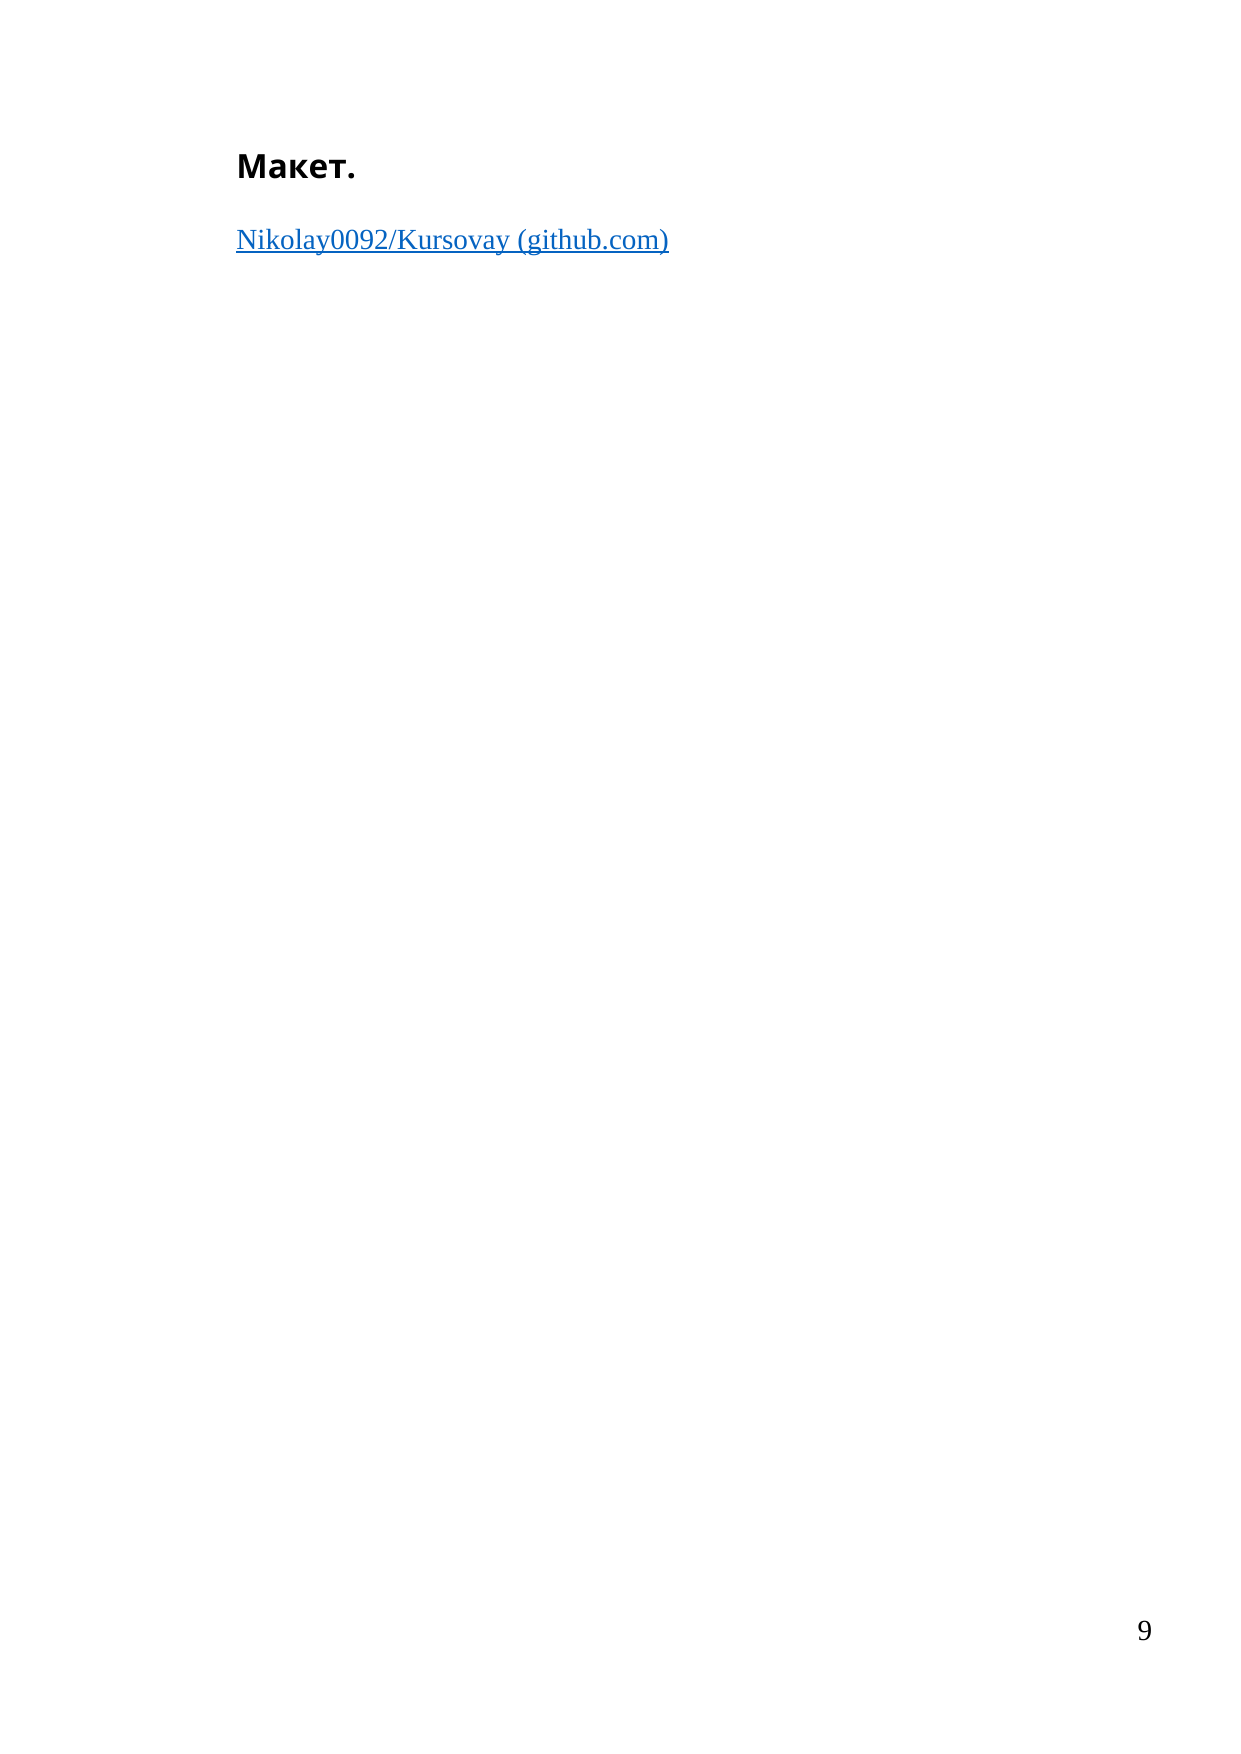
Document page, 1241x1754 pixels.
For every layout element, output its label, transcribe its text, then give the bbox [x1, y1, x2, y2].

text Nikolay0092/Kursovay (github.com) [177, 222, 1152, 256]
subtitle Макет. [177, 143, 1152, 188]
